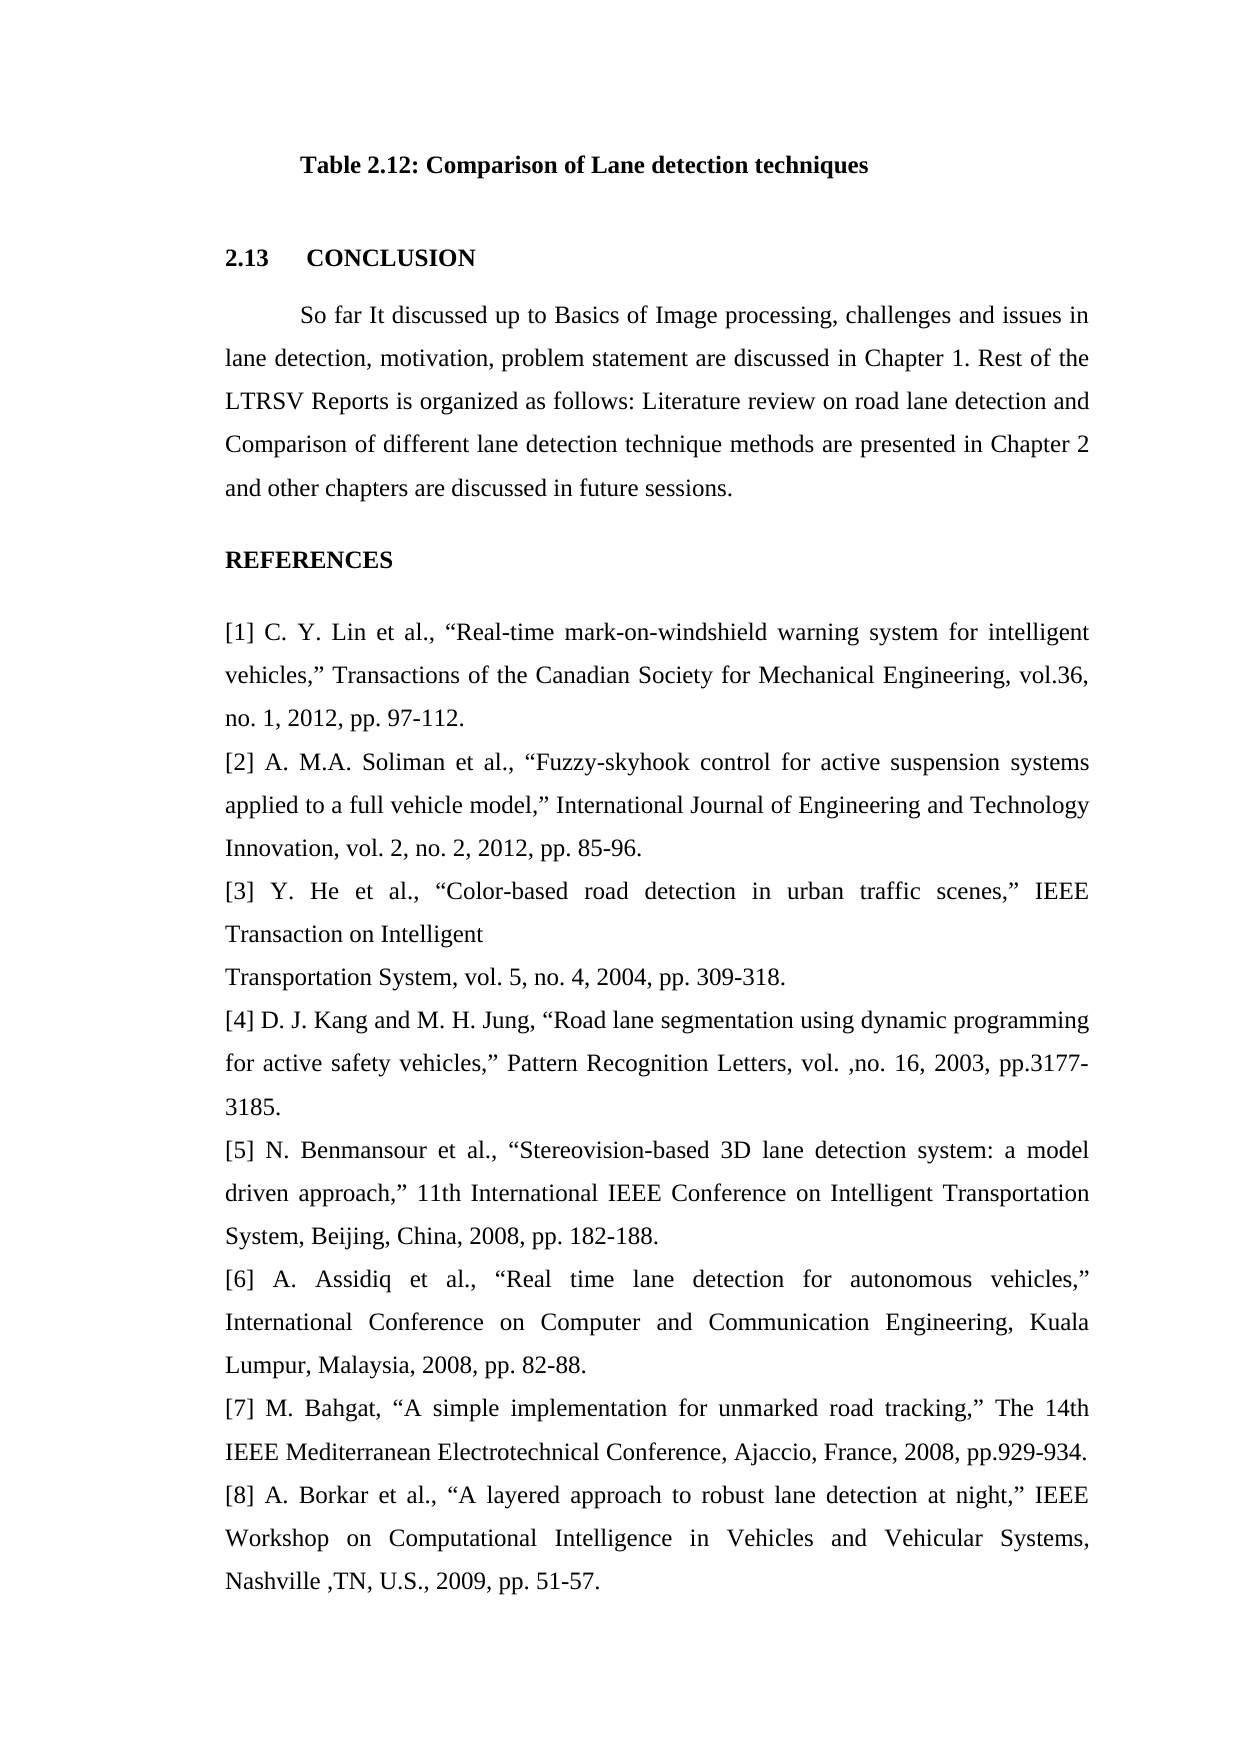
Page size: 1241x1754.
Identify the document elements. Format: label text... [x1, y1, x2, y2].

text Transportation System, vol. 5, no. 4, 2004, pp. 309-318. [225, 962, 1090, 991]
text [8] A. Borkar et al., “A layered approach to robust lane detection at night,” IEEE Workshop on Computational Intelligence in Vehicles and Vehicular Systems, Nashville ,TN, U.S., 2009, pp. 51-57. [225, 1480, 1090, 1595]
text So far It discussed up to Basics of Image processing, challenges and issues in lane detection, motivation, problem statement are discussed in Chapter 1. Rest of the LTRSV Reports is organized as follows: Literature review on road lane detection and Comparison of different lane detection technique methods are presented in Chapter 2 and other chapters are discussed in future sessions. [225, 300, 1090, 501]
text 2.13 CONCLUSION [225, 243, 1090, 271]
text [6] A. Assidiq et al., “Real time lane detection for autonomous vehicles,” International Conference on Computer and Communication Engineering, Kuala Lumpur, Malaysia, 2008, pp. 82-88. [225, 1264, 1090, 1379]
text [2] A. M.A. Soliman et al., “Fuzzy-skyhook control for active suspension systems applied to a full vehicle model,” International Journal of Engineering and Technology Innovation, vol. 2, no. 2, 2012, pp. 85-96. [225, 747, 1090, 862]
text [5] N. Benmansour et al., “Stereovision-based 3D lane detection system: a model driven approach,” 11th International IEEE Conference on Intelligent Transportation System, Beijing, China, 2008, pp. 182-188. [225, 1135, 1090, 1250]
text Table 2.12: Comparison of Lane detection techniques [225, 150, 1090, 179]
text [4] D. J. Kang and M. H. Jung, “Road lane segmentation using dynamic programming for active safety vehicles,” Pattern Recognition Letters, vol. ,no. 16, 2003, pp.3177-3185. [225, 1005, 1090, 1120]
text REFERENCES [225, 545, 1090, 574]
text [7] M. Bahgat, “A simple implementation for unmarked road tracking,” The 14th IEEE Mediterranean Electrotechnical Conference, Ajaccio, France, 2008, pp.929-934. [225, 1393, 1090, 1465]
text [1] C. Y. Lin et al., “Real-time mark-on-windshield warning system for intelligent vehicles,” Transactions of the Canadian Society for Mechanical Engineering, vol.36, no. 1, 2012, pp. 97-112. [225, 617, 1090, 732]
text [3] Y. He et al., “Color-based road detection in urban traffic scenes,” IEEE Transaction on Intelligent [225, 876, 1090, 948]
